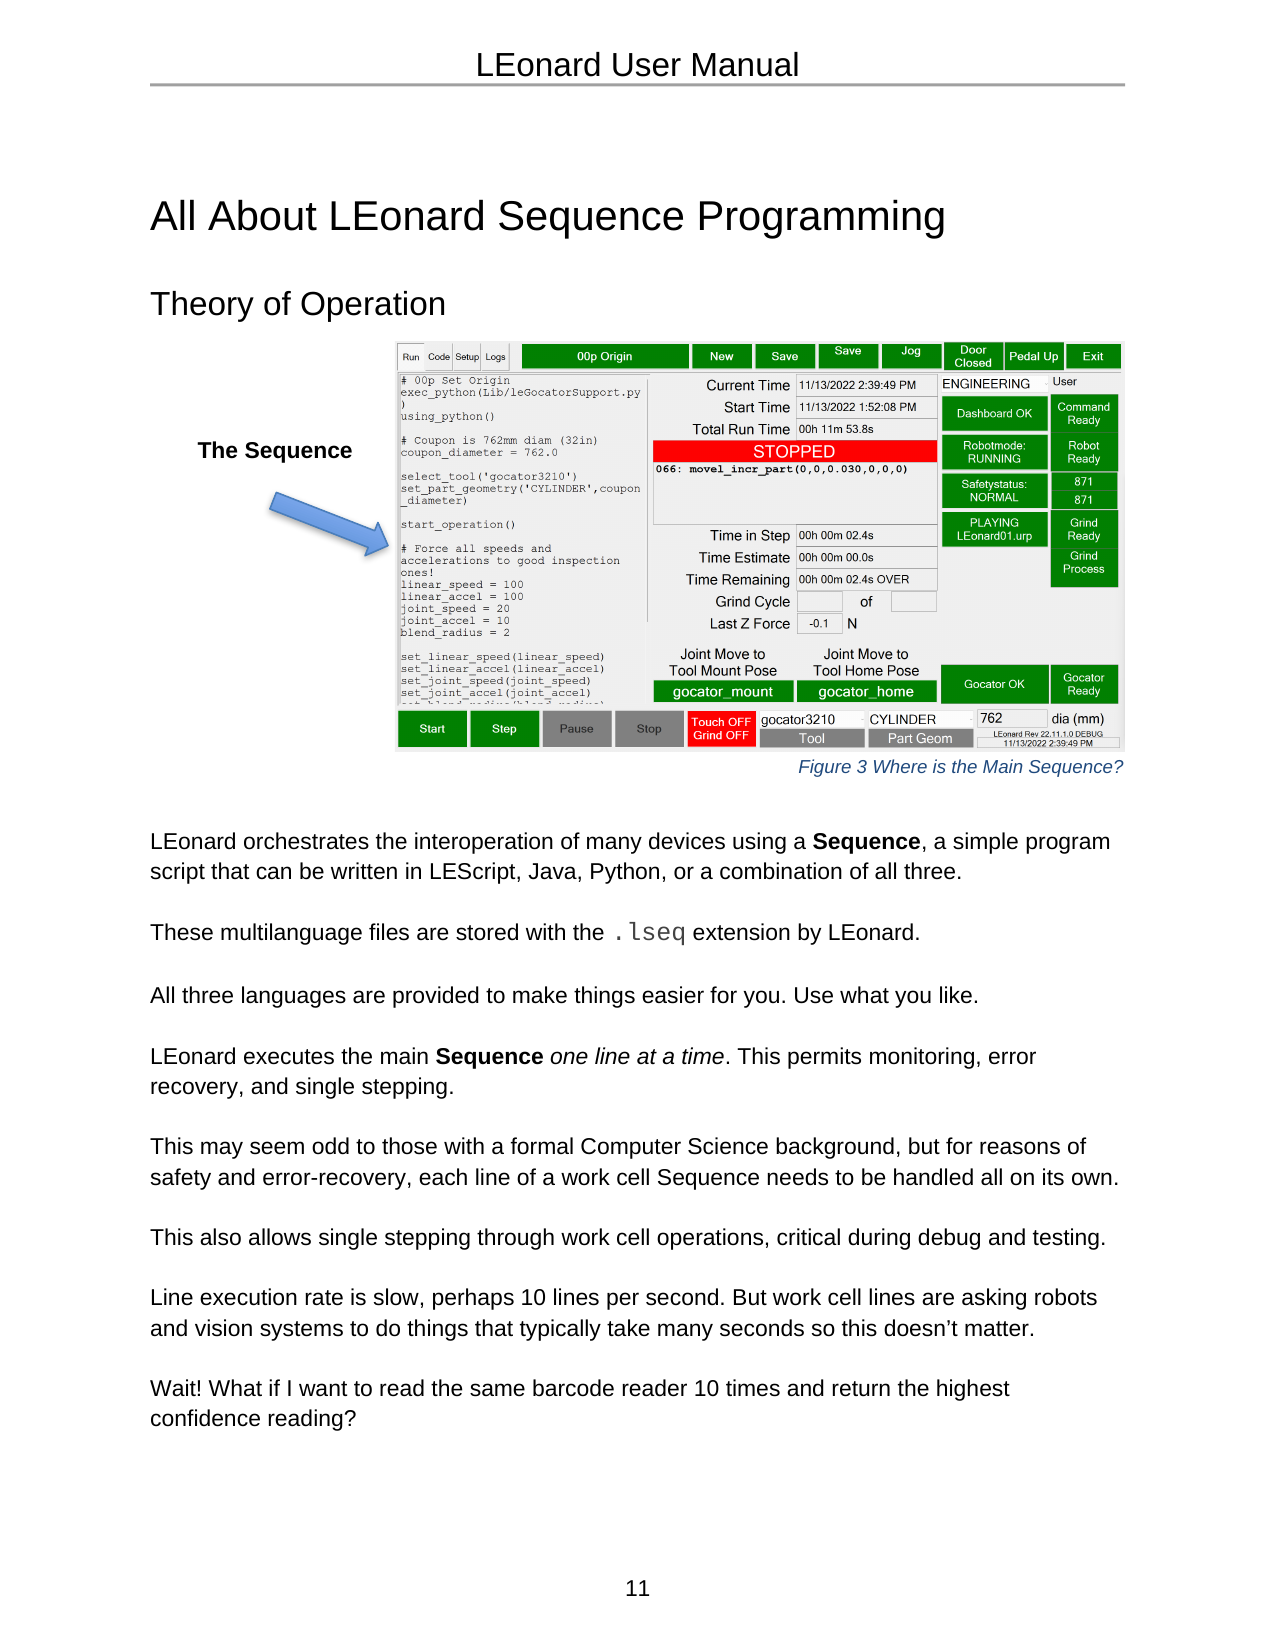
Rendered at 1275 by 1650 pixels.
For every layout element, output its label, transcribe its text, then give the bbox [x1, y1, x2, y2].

subtitle All About LEonard Sequence Programming [150, 192, 1125, 239]
subtitle Theory of Operation [150, 284, 1125, 323]
text These multilanguage files are stored with the .lseq extension by LEonard. [150, 919, 1125, 948]
text LEonard executes the main Sequence one line at a time. This permits monitoring, error recovery, and single stepping. [150, 1043, 1125, 1099]
text LEonard orchestrates the interoperation of many devices using a Sequence, a simple program script that can be written in LEScript, Java, Python, or a combination of all three. [150, 828, 1125, 885]
text This also allows single stepping through work cell operations, critical during debug and testing. [150, 1224, 1125, 1250]
text Wait! What if I want to read the same barcode reader 10 times and return the highest confidence reading? [150, 1375, 1125, 1431]
text All three languages are provided to make things easier for you. Use what you like. [150, 982, 1125, 1008]
picture [394, 341, 1125, 752]
text This may seem odd to those with a formal Computer Science background, but for reasons of safety and error-recovery, each line of a work cell Sequence needs to be handled all on its own. [150, 1133, 1125, 1190]
text Line execution rate is slow, perhaps 10 lines per second. But work cell lines are asking robots and vision systems to do things that typically take many seconds so this doesn’t matter. [150, 1284, 1125, 1341]
